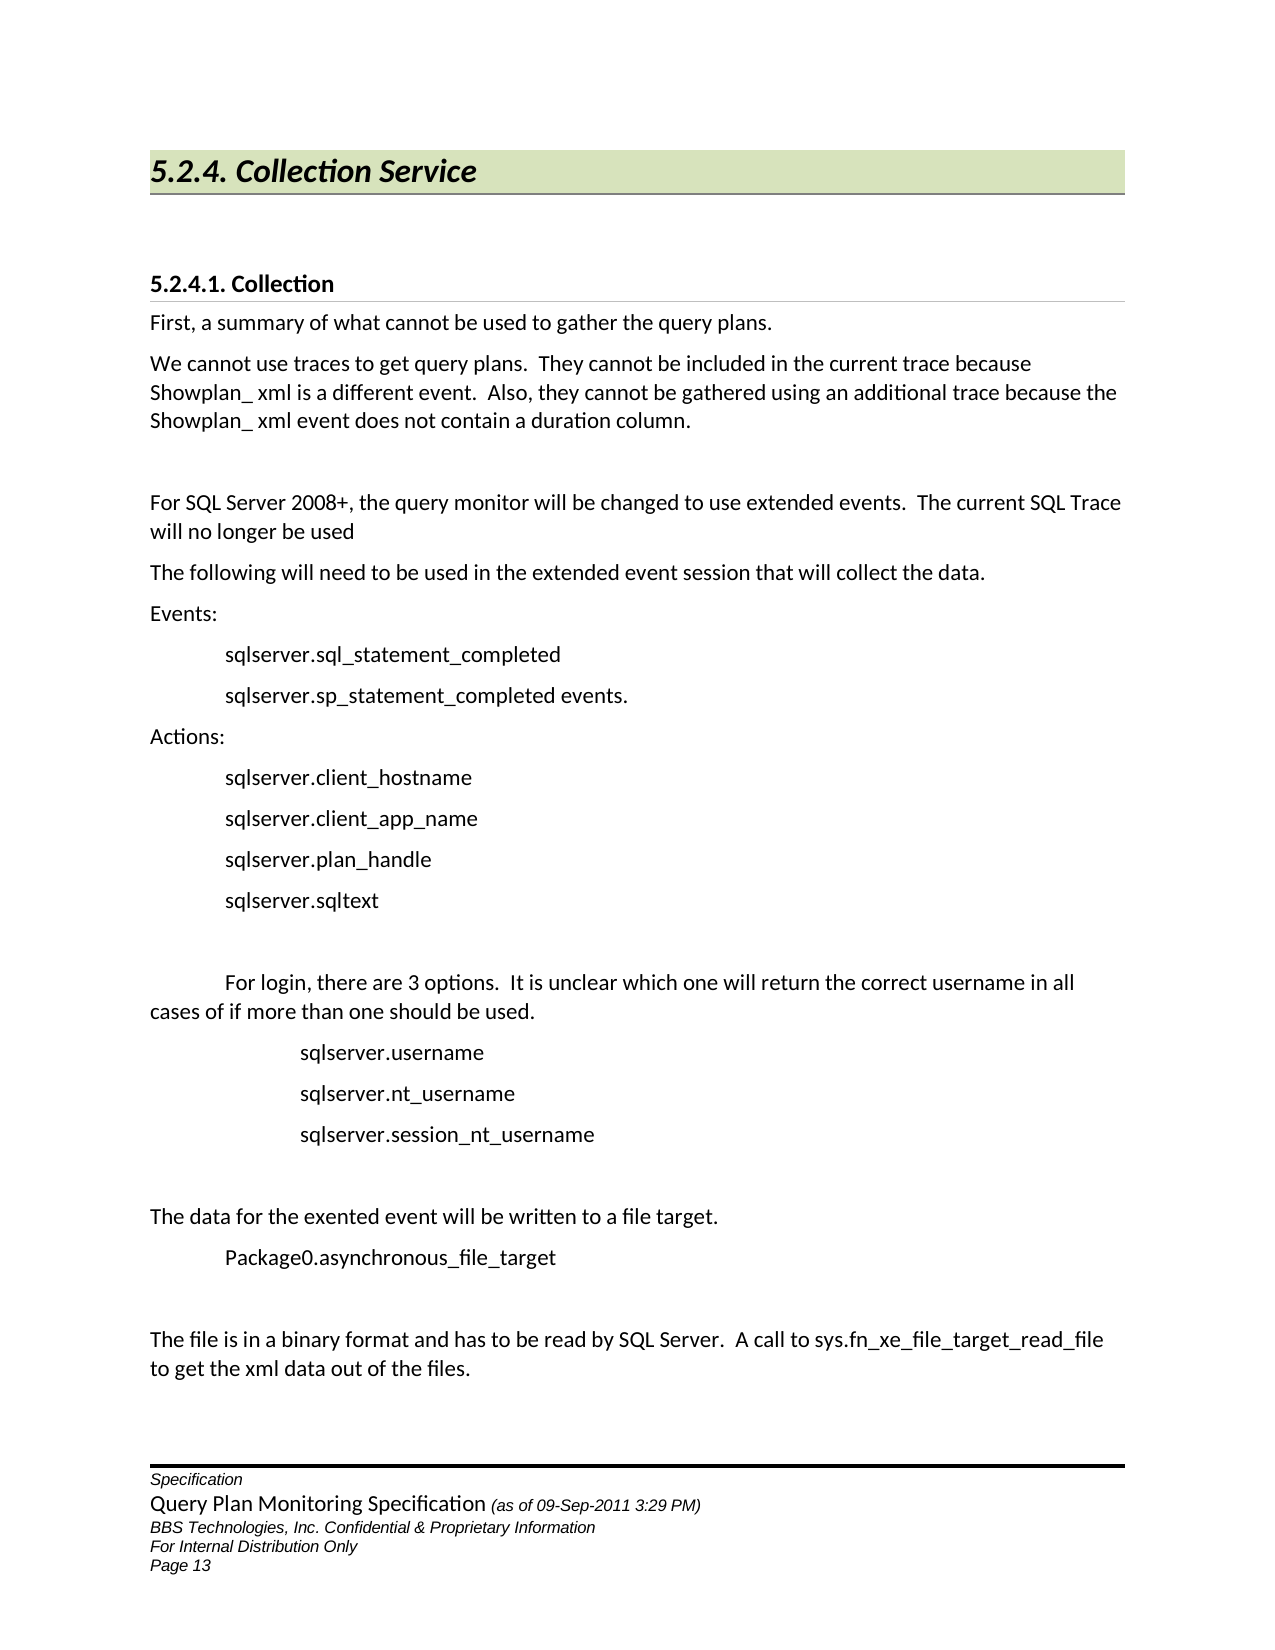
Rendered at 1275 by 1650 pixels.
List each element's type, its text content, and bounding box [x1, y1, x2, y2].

subtitle Collection [150, 267, 1125, 301]
text sqlserver.session_nt_username [225, 1120, 1125, 1148]
text Actions: [150, 722, 1125, 750]
text We cannot use traces to get query plans. They cannot be included in the current trace because Showplan_ xml is a different event. Also, they cannot be gathered using an additional trace because the Showplan_ xml event does not contain a duration column. [150, 349, 1125, 434]
subtitle Collection Service [150, 150, 1125, 193]
text sqlserver.username [225, 1038, 1125, 1066]
text sqlserver.plan_handle [150, 845, 1125, 873]
text Events: [150, 599, 1125, 627]
text The data for the exented event will be written to a file target. [150, 1202, 1125, 1230]
text For SQL Server 2008+, the query monitor will be changed to use extended events. The current SQL Trace will no longer be used [150, 488, 1125, 545]
text sqlserver.sp_statement_completed events. [150, 681, 1125, 709]
text sqlserver.client_hostname [150, 763, 1125, 791]
text sqlserver.sqltext [150, 886, 1125, 914]
text Package0.asynchronous_file_target [150, 1243, 1125, 1271]
text The following will need to be used in the extended event session that will collect the data. [150, 558, 1125, 586]
text sqlserver.nt_username [225, 1079, 1125, 1107]
text First, a summary of what cannot be used to gather the query plans. [150, 308, 1125, 336]
text For login, there are 3 options. It is unclear which one will return the correct username in all cases of if more than one should be used. [150, 968, 1125, 1025]
text The file is in a binary format and has to be read by SQL Server. A call to sys.fn_xe_file_target_read_file to get the xml data out of the files. [150, 1325, 1125, 1382]
text sqlserver.sql_statement_completed [150, 640, 1125, 668]
text sqlserver.client_app_name [150, 804, 1125, 832]
